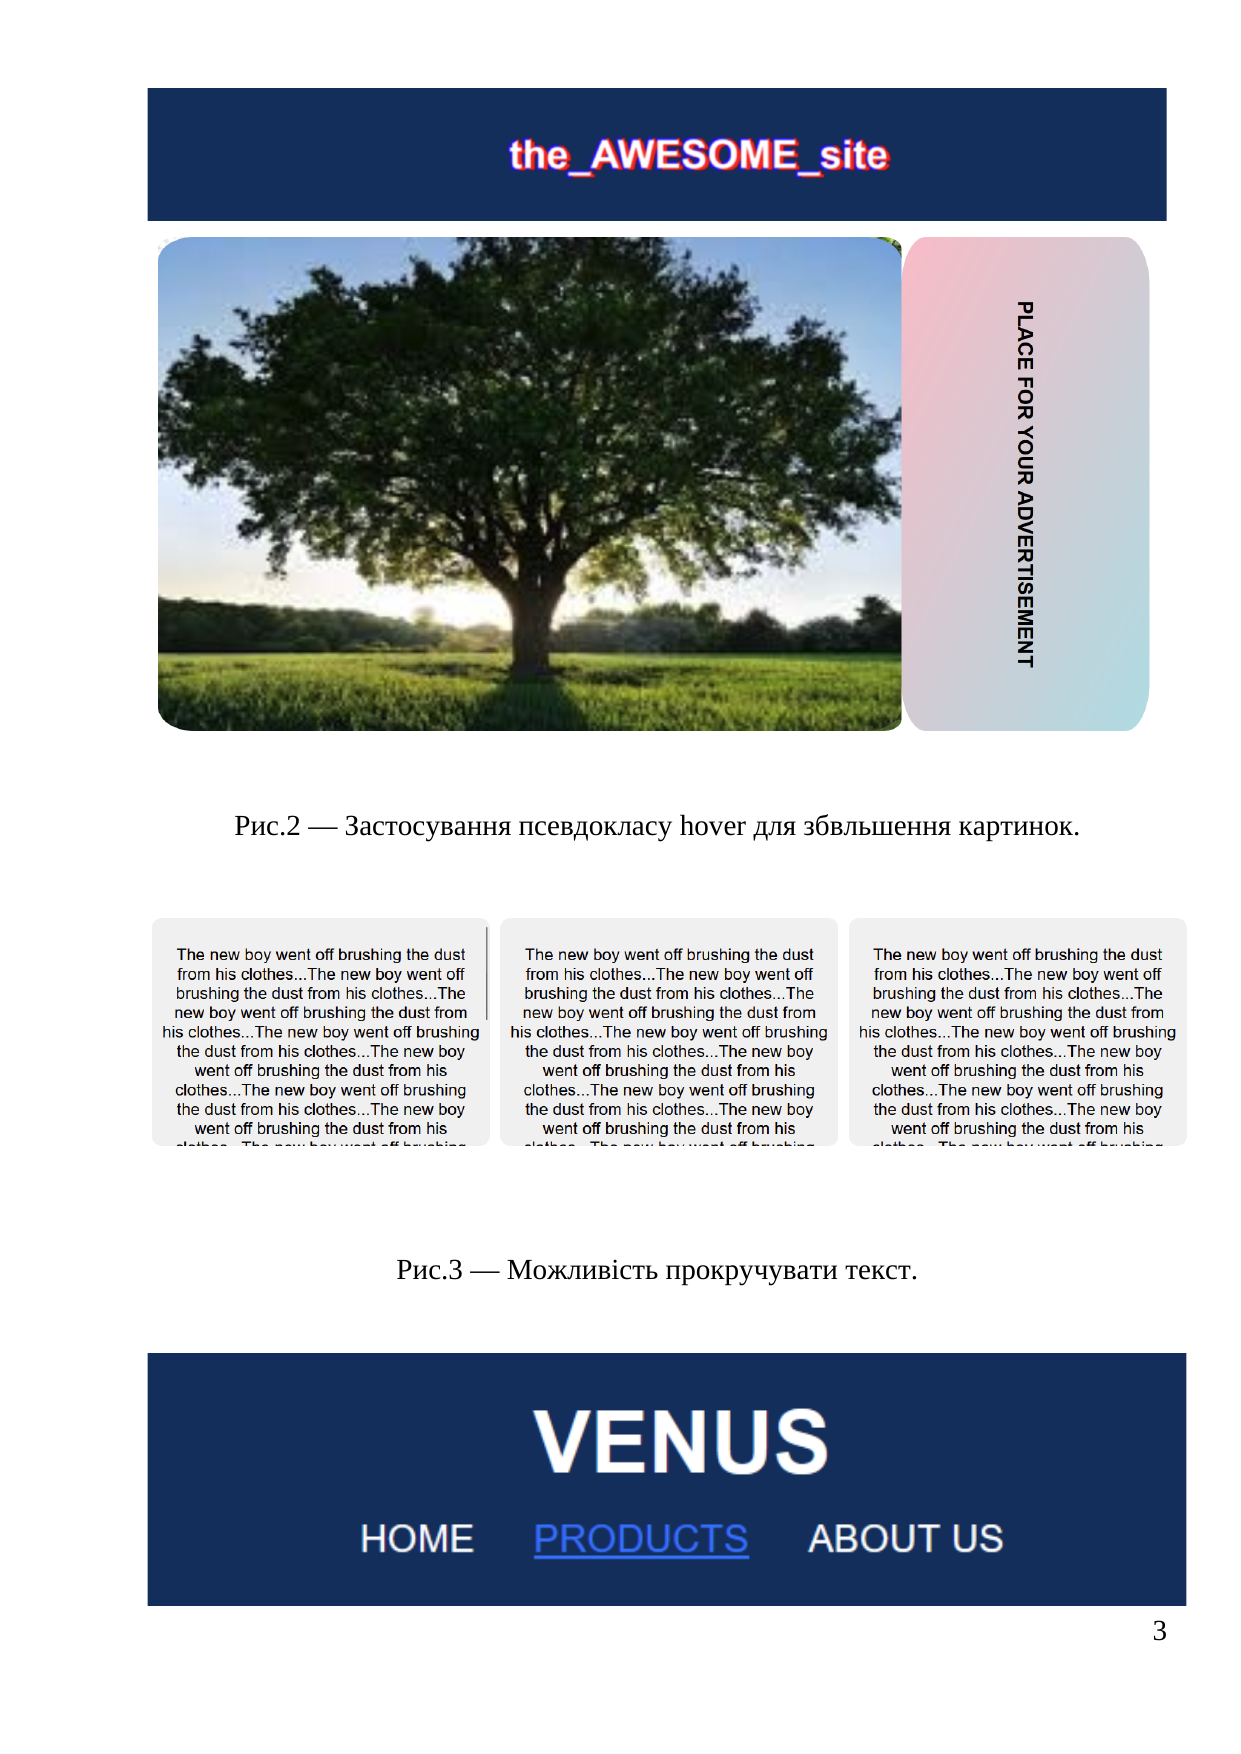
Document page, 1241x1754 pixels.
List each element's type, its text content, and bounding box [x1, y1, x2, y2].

text Рис.2 — Застосування псевдокласу hover для збвльшення картинок. [148, 808, 1167, 841]
picture [147, 908, 1203, 1165]
picture [147, 1353, 1187, 1606]
picture [147, 88, 1167, 741]
text Рис.3 — Можливість прокручувати текст. [148, 1252, 1167, 1286]
